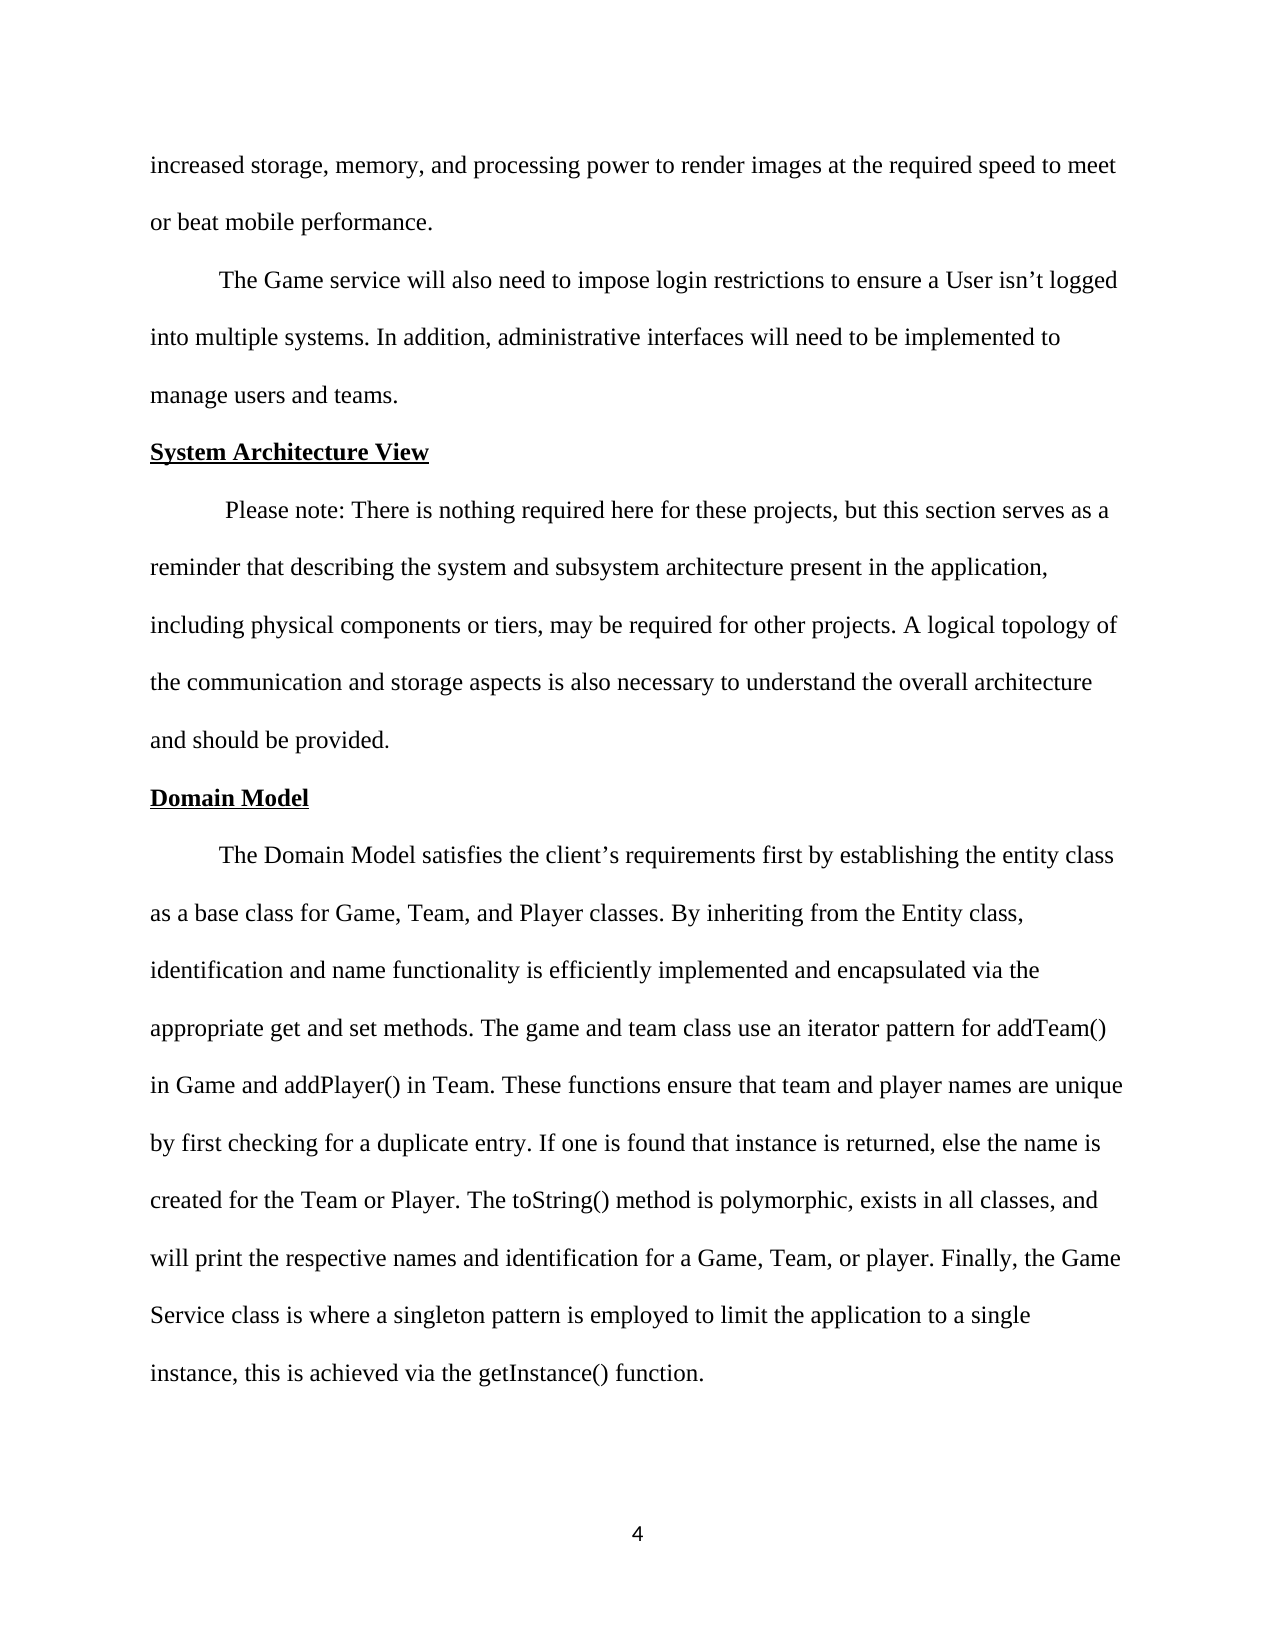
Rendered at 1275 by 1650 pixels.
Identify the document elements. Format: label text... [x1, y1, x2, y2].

subtitle Domain Model [150, 783, 1125, 812]
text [150, 150, 1125, 236]
text The Domain Model satisfies the client’s requirements first by establishing the entity class as a base class for Game, Team, and Player classes. By inheriting from the Entity class, identification and name functionality is efficiently implemented and encapsulated via the appropriate get and set methods. The game and team class use an iterator pattern for addTeam() in Game and addPlayer() in Team. These functions ensure that team and player names are unique by first checking for a duplicate entry. If one is found that instance is returned, else the name is created for the Team or Player. The toString() method is polymorphic, exists in all classes, and will print the respective names and identification for a Game, Team, or player. Finally, the Game Service class is where a singleton pattern is employed to limit the application to a single instance, this is achieved via the getInstance() function. [150, 841, 1125, 1387]
text The Game service will also need to impose login restrictions to ensure a User isn’t logged into multiple systems. In addition, administrative interfaces will need to be implemented to manage users and teams. [150, 265, 1125, 409]
subtitle System Architecture View [150, 437, 1125, 466]
text Please note: There is nothing required here for these projects, but this section serves as a reminder that describing the system and subsystem architecture present in the application, including physical components or tiers, may be required for other projects. A logical topology of the communication and storage aspects is also necessary to understand the overall architecture and should be provided. [150, 495, 1125, 754]
